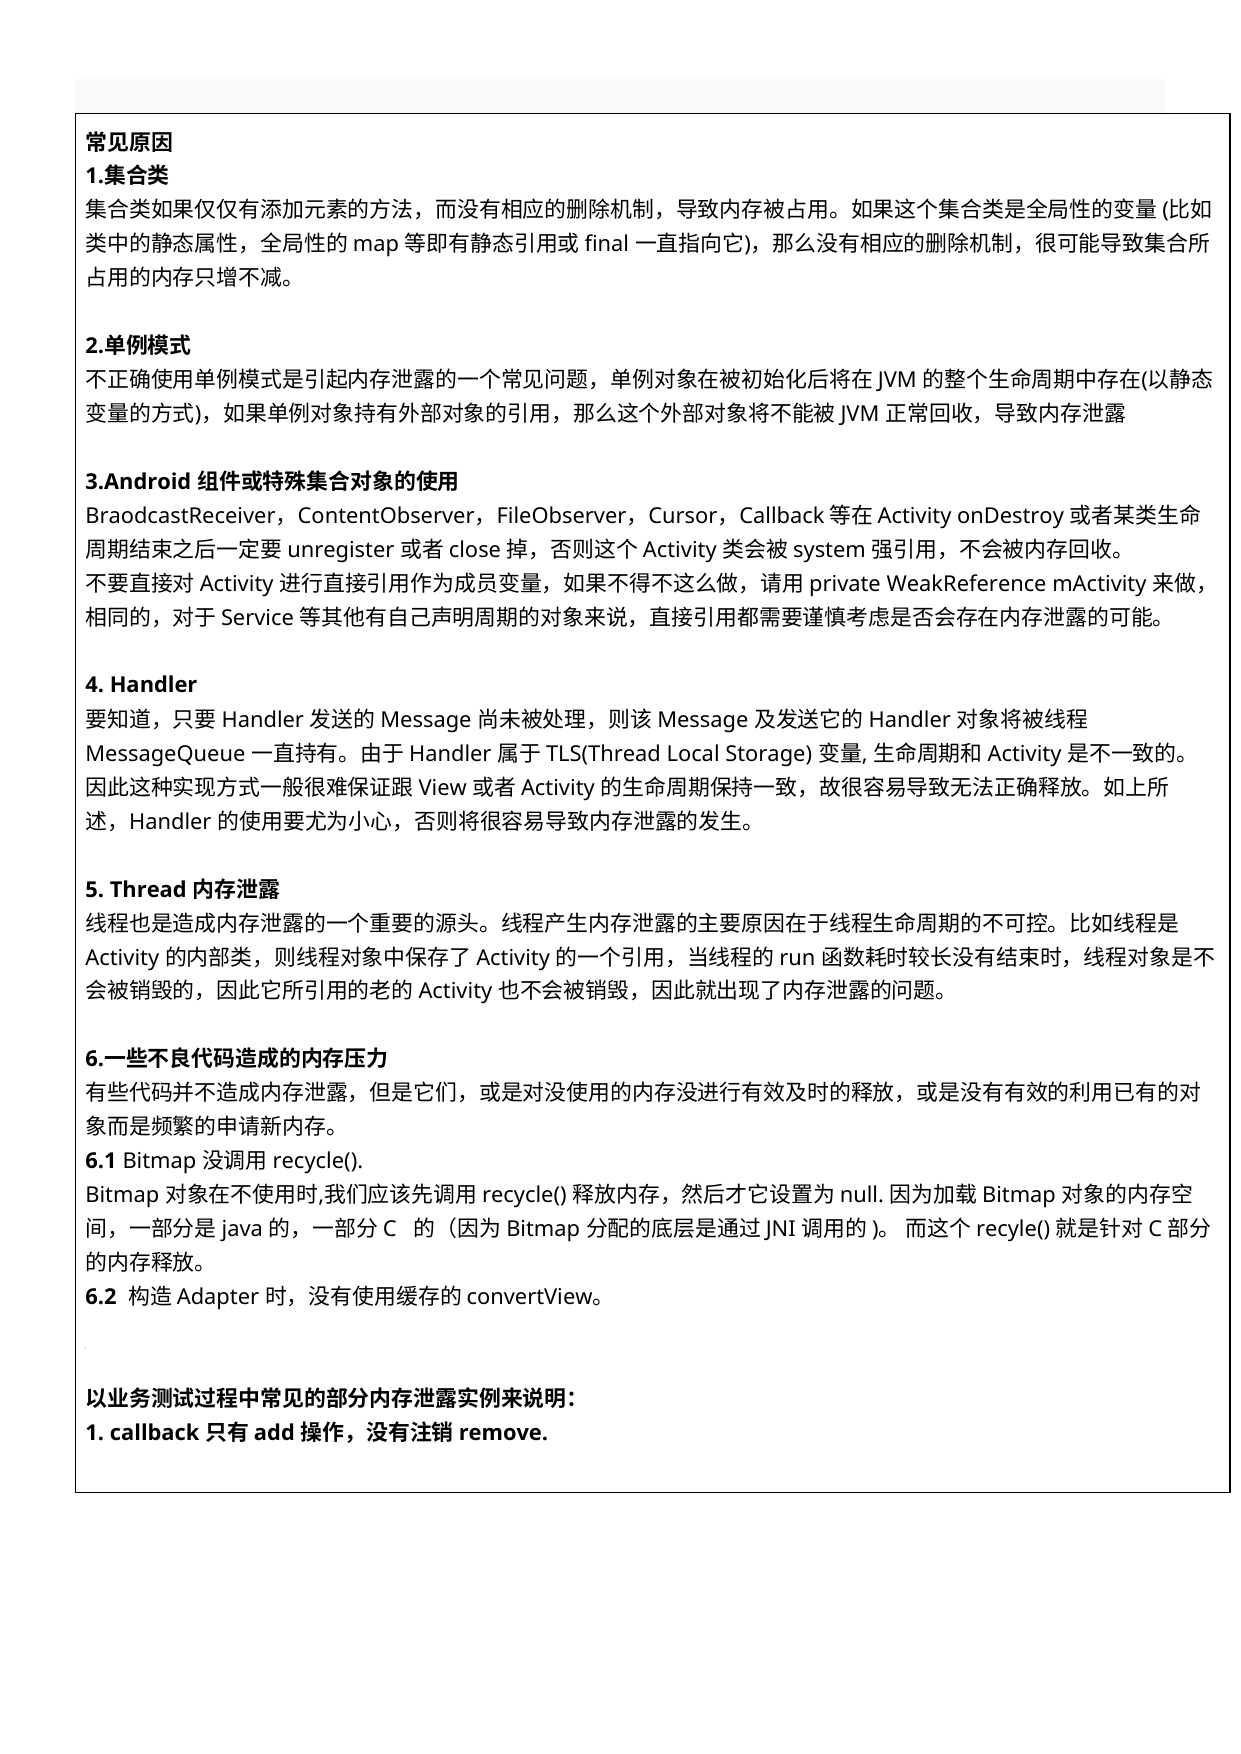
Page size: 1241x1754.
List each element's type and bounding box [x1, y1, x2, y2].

table_header [76, 114, 1229, 1492]
